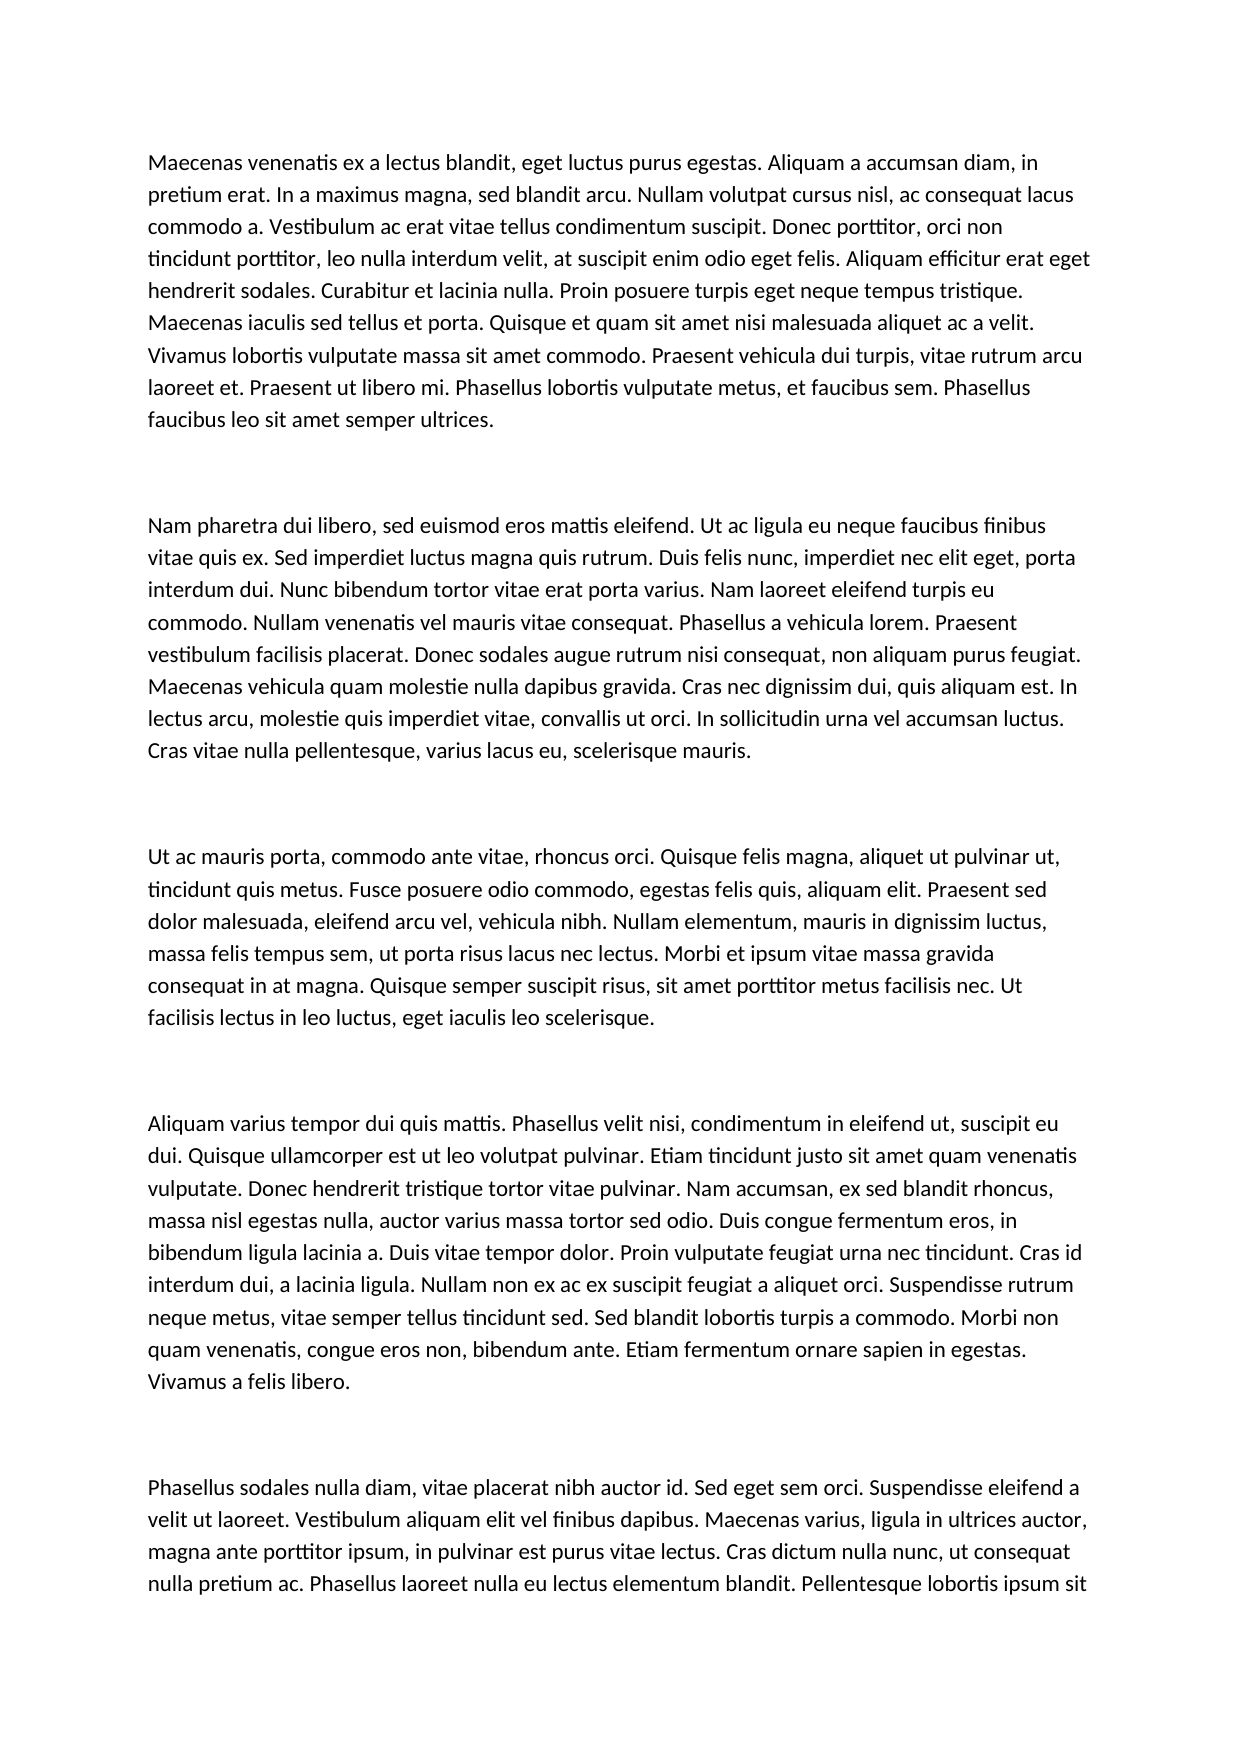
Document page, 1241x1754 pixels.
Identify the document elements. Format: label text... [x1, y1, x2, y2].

text Nam pharetra dui libero, sed euismod eros mattis eleifend. Ut ac ligula eu neque faucibus finibus vitae quis ex. Sed imperdiet luctus magna quis rutrum. Duis felis nunc, imperdiet nec elit eget, porta interdum dui. Nunc bibendum tortor vitae erat porta varius. Nam laoreet eleifend turpis eu commodo. Nullam venenatis vel mauris vitae consequat. Phasellus a vehicula lorem. Praesent vestibulum facilisis placerat. Donec sodales augue rutrum nisi consequat, non aliquam purus feugiat. Maecenas vehicula quam molestie nulla dapibus gravida. Cras nec dignissim dui, quis aliquam est. In lectus arcu, molestie quis imperdiet vitae, convallis ut orci. In sollicitudin urna vel accumsan luctus. Cras vitae nulla pellentesque, varius lacus eu, scelerisque mauris. [148, 511, 1093, 764]
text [148, 1473, 1093, 1598]
text Ut ac mauris porta, commodo ante vitae, rhoncus orci. Quisque felis magna, aliquet ut pulvinar ut, tincidunt quis metus. Fusce posuere odio commodo, egestas felis quis, aliquam elit. Praesent sed dolor malesuada, eleifend arcu vel, vehicula nibh. Nullam elementum, mauris in dignissim luctus, massa felis tempus sem, ut porta risus lacus nec lectus. Morbi et ipsum vitae massa gravida consequat in at magna. Quisque semper suscipit risus, sit amet porttitor metus facilisis nec. Ut facilisis lectus in leo luctus, eget iaculis leo scelerisque. [148, 842, 1093, 1031]
text Maecenas venenatis ex a lectus blandit, eget luctus purus egestas. Aliquam a accumsan diam, in pretium erat. In a maximus magna, sed blandit arcu. Nullam volutpat cursus nisl, ac consequat lacus commodo a. Vestibulum ac erat vitae tellus condimentum suscipit. Donec porttitor, orci non tincidunt porttitor, leo nulla interdum velit, at suscipit enim odio eget felis. Aliquam efficitur erat eget hendrerit sodales. Curabitur et lacinia nulla. Proin posuere turpis eget neque tempus tristique. Maecenas iaculis sed tellus et porta. Quisque et quam sit amet nisi malesuada aliquet ac a velit. Vivamus lobortis vulputate massa sit amet commodo. Praesent vehicula dui turpis, vitae rutrum arcu laoreet et. Praesent ut libero mi. Phasellus lobortis vulputate metus, et faucibus sem. Phasellus faucibus leo sit amet semper ultrices. [148, 148, 1093, 433]
text Aliquam varius tempor dui quis mattis. Phasellus velit nisi, condimentum in eleifend ut, suscipit eu dui. Quisque ullamcorper est ut leo volutpat pulvinar. Etiam tincidunt justo sit amet quam venenatis vulputate. Donec hendrerit tristique tortor vitae pulvinar. Nam accumsan, ex sed blandit rhoncus, massa nisl egestas nulla, auctor varius massa tortor sed odio. Duis congue fermentum eros, in bibendum ligula lacinia a. Duis vitae tempor dolor. Proin vulputate feugiat urna nec tincidunt. Cras id interdum dui, a lacinia ligula. Nullam non ex ac ex suscipit feugiat a aliquet orci. Suspendisse rutrum neque metus, vitae semper tellus tincidunt sed. Sed blandit lobortis turpis a commodo. Morbi non quam venenatis, congue eros non, bibendum ante. Etiam fermentum ornare sapien in egestas. Vivamus a felis libero. [148, 1109, 1093, 1395]
